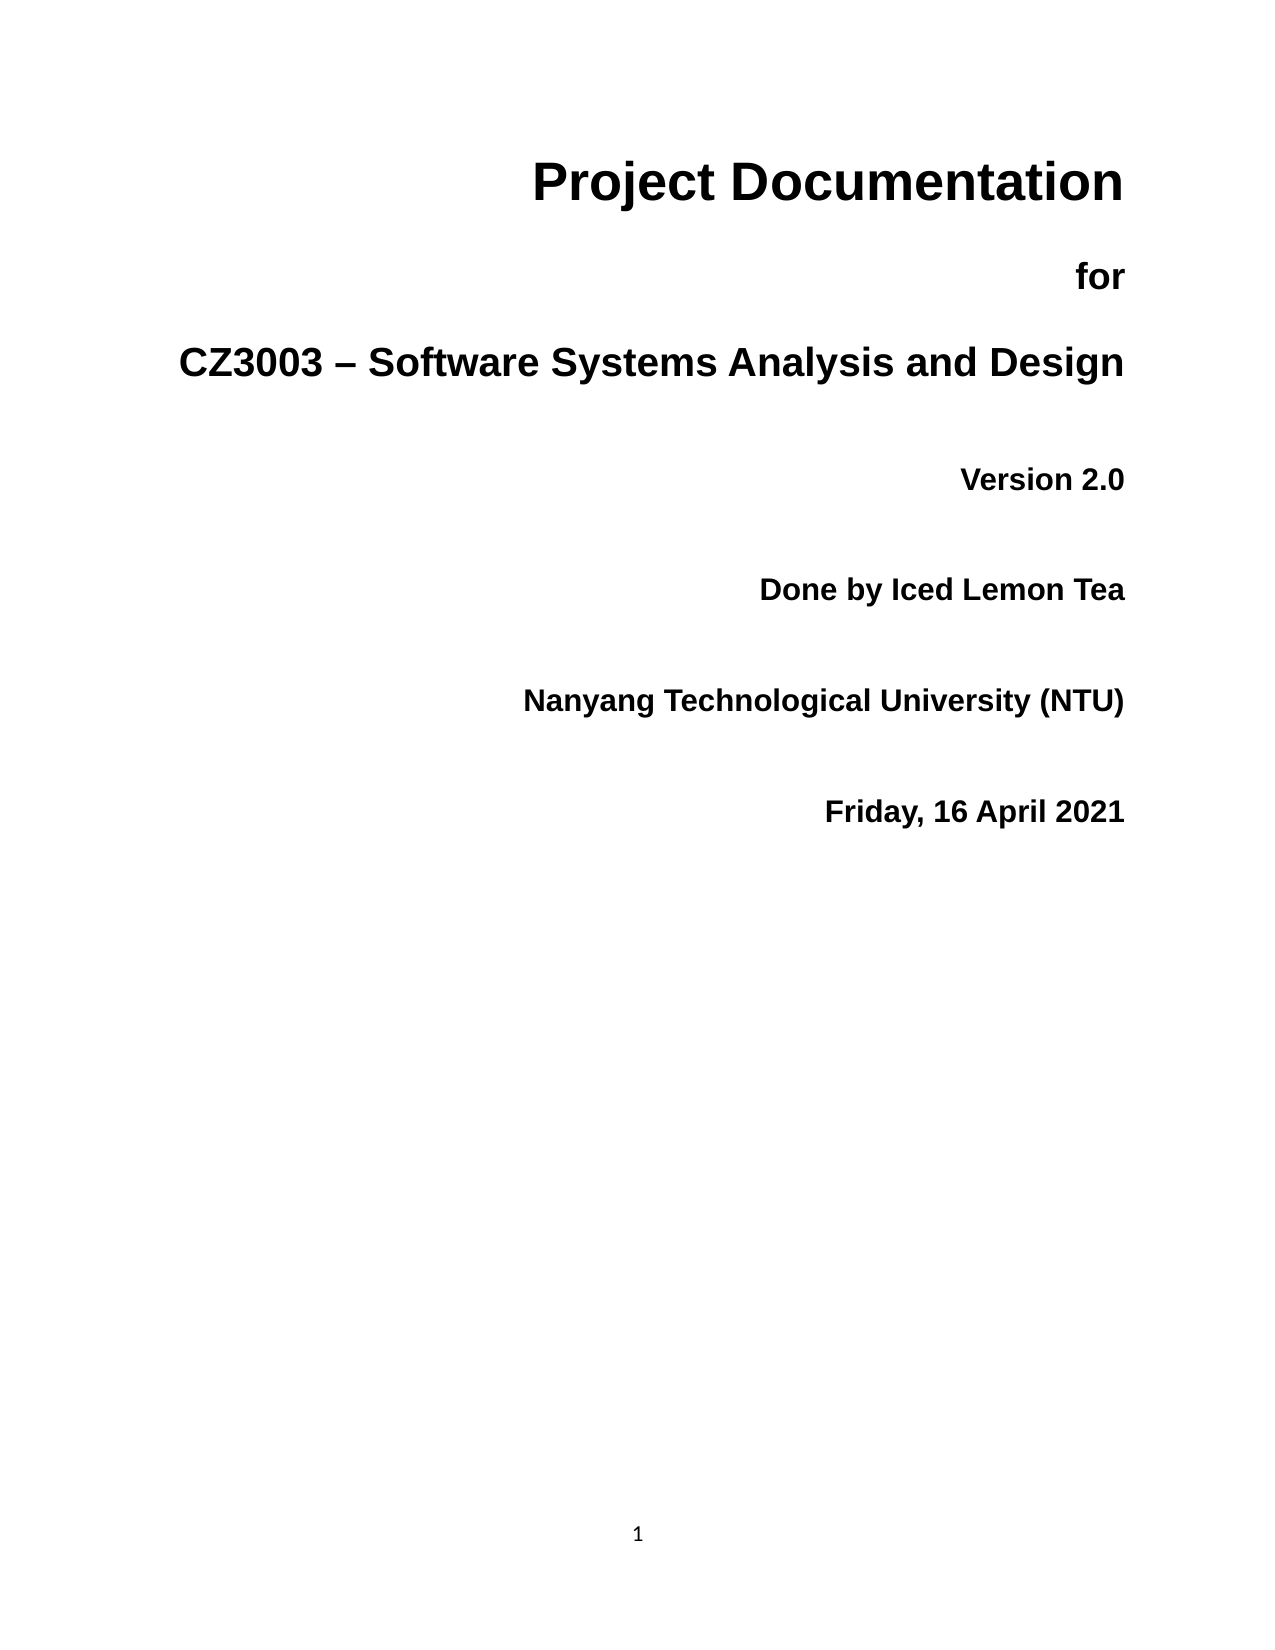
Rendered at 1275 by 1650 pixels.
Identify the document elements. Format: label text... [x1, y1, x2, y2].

text Friday, 16 April 2021 [150, 793, 1125, 829]
title for [150, 254, 1125, 297]
title Project Documentation [150, 150, 1125, 212]
text Version 2.0 [150, 461, 1125, 496]
text Nanyang Technological University (NTU) [150, 682, 1125, 718]
text Done by Iced Lemon Tea [150, 571, 1125, 607]
title CZ3003 – Software Systems Analysis and Design [150, 339, 1125, 386]
